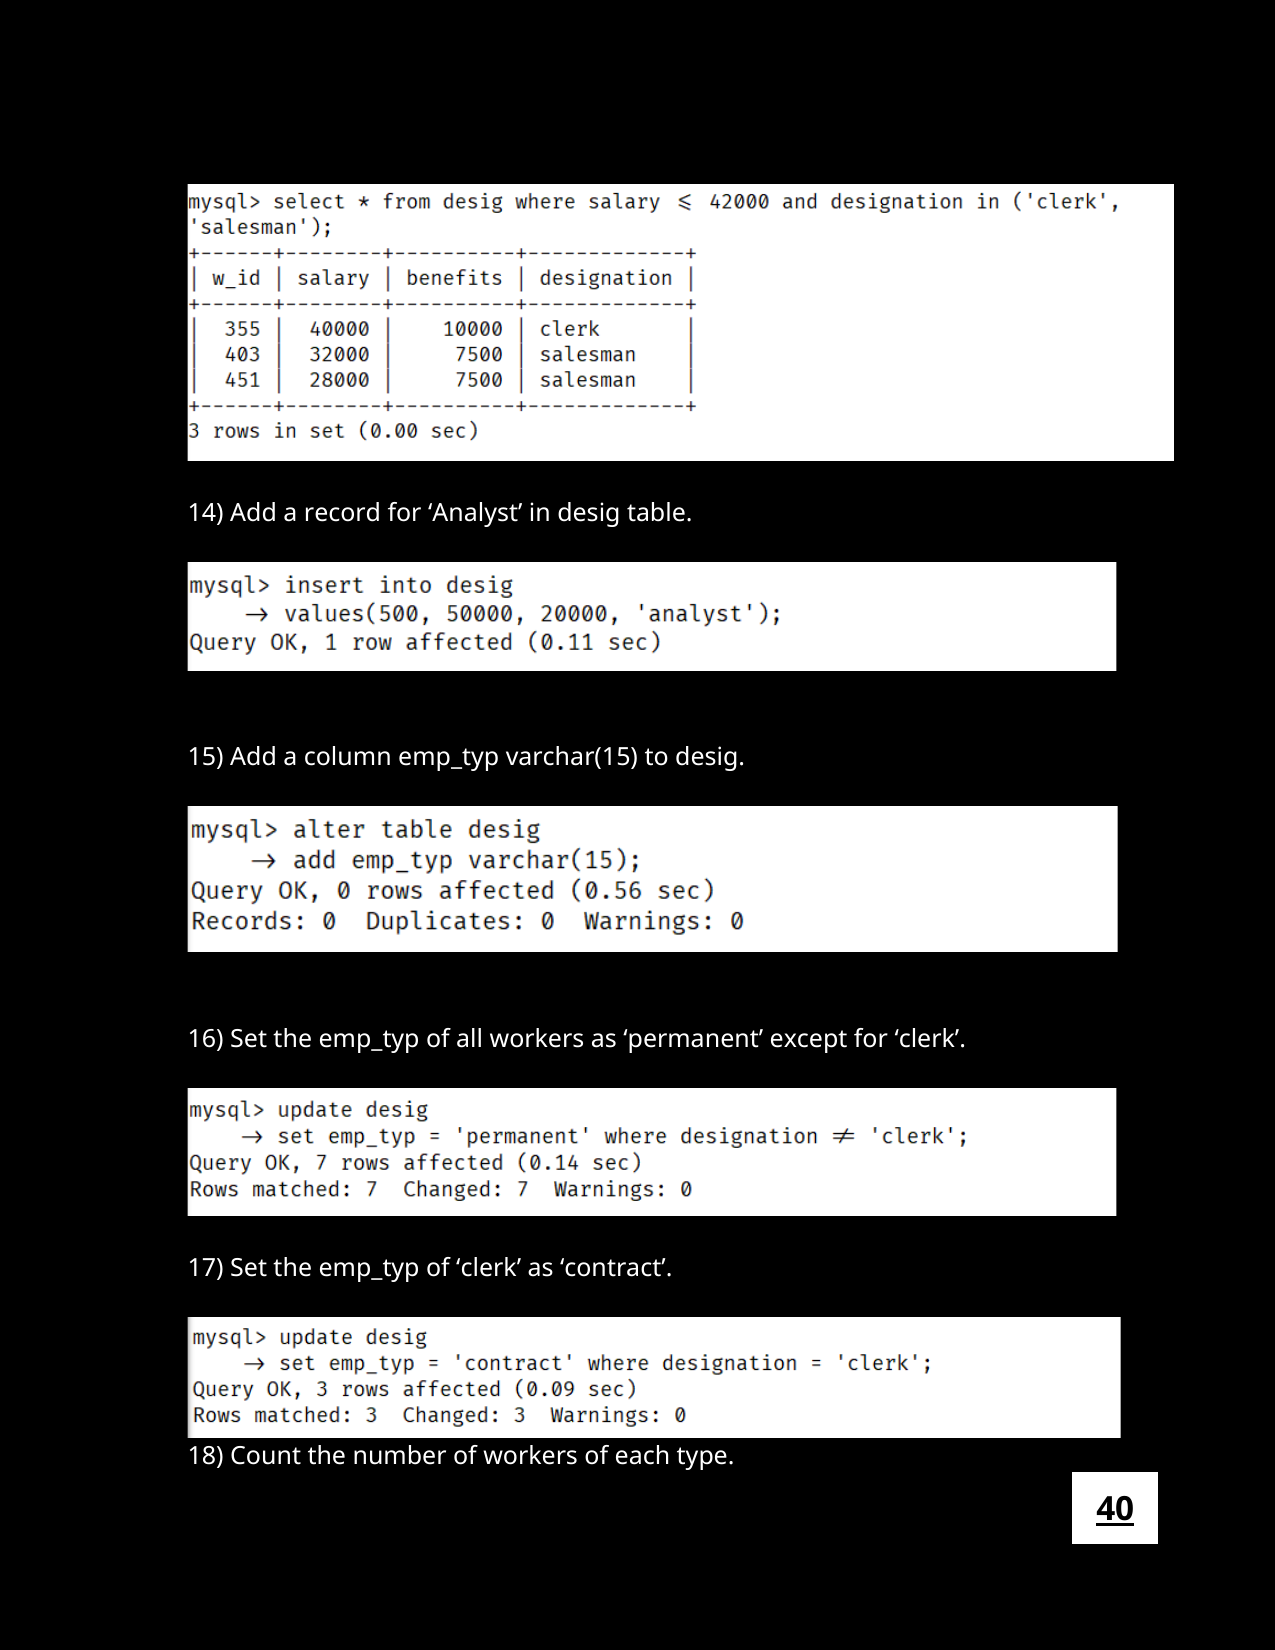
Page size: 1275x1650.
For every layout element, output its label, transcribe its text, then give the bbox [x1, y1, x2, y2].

picture [187, 806, 1118, 952]
text 18) Count the number of workers of each type. [187, 1438, 1087, 1471]
text 17) Set the emp_typ of ‘clerk’ as ‘contract’. [187, 1249, 1087, 1283]
picture [187, 1317, 1121, 1438]
picture [187, 562, 1117, 671]
text 15) Add a column emp_typ varchar(15) to desig. [187, 738, 1087, 772]
text 14) Add a record for ‘Analyst’ in desig table. [187, 494, 1087, 528]
picture [187, 1088, 1117, 1216]
text 16) Set the emp_typ of all workers as ‘permanent’ except for ‘clerk’. [187, 1020, 1087, 1054]
picture [187, 184, 1174, 461]
